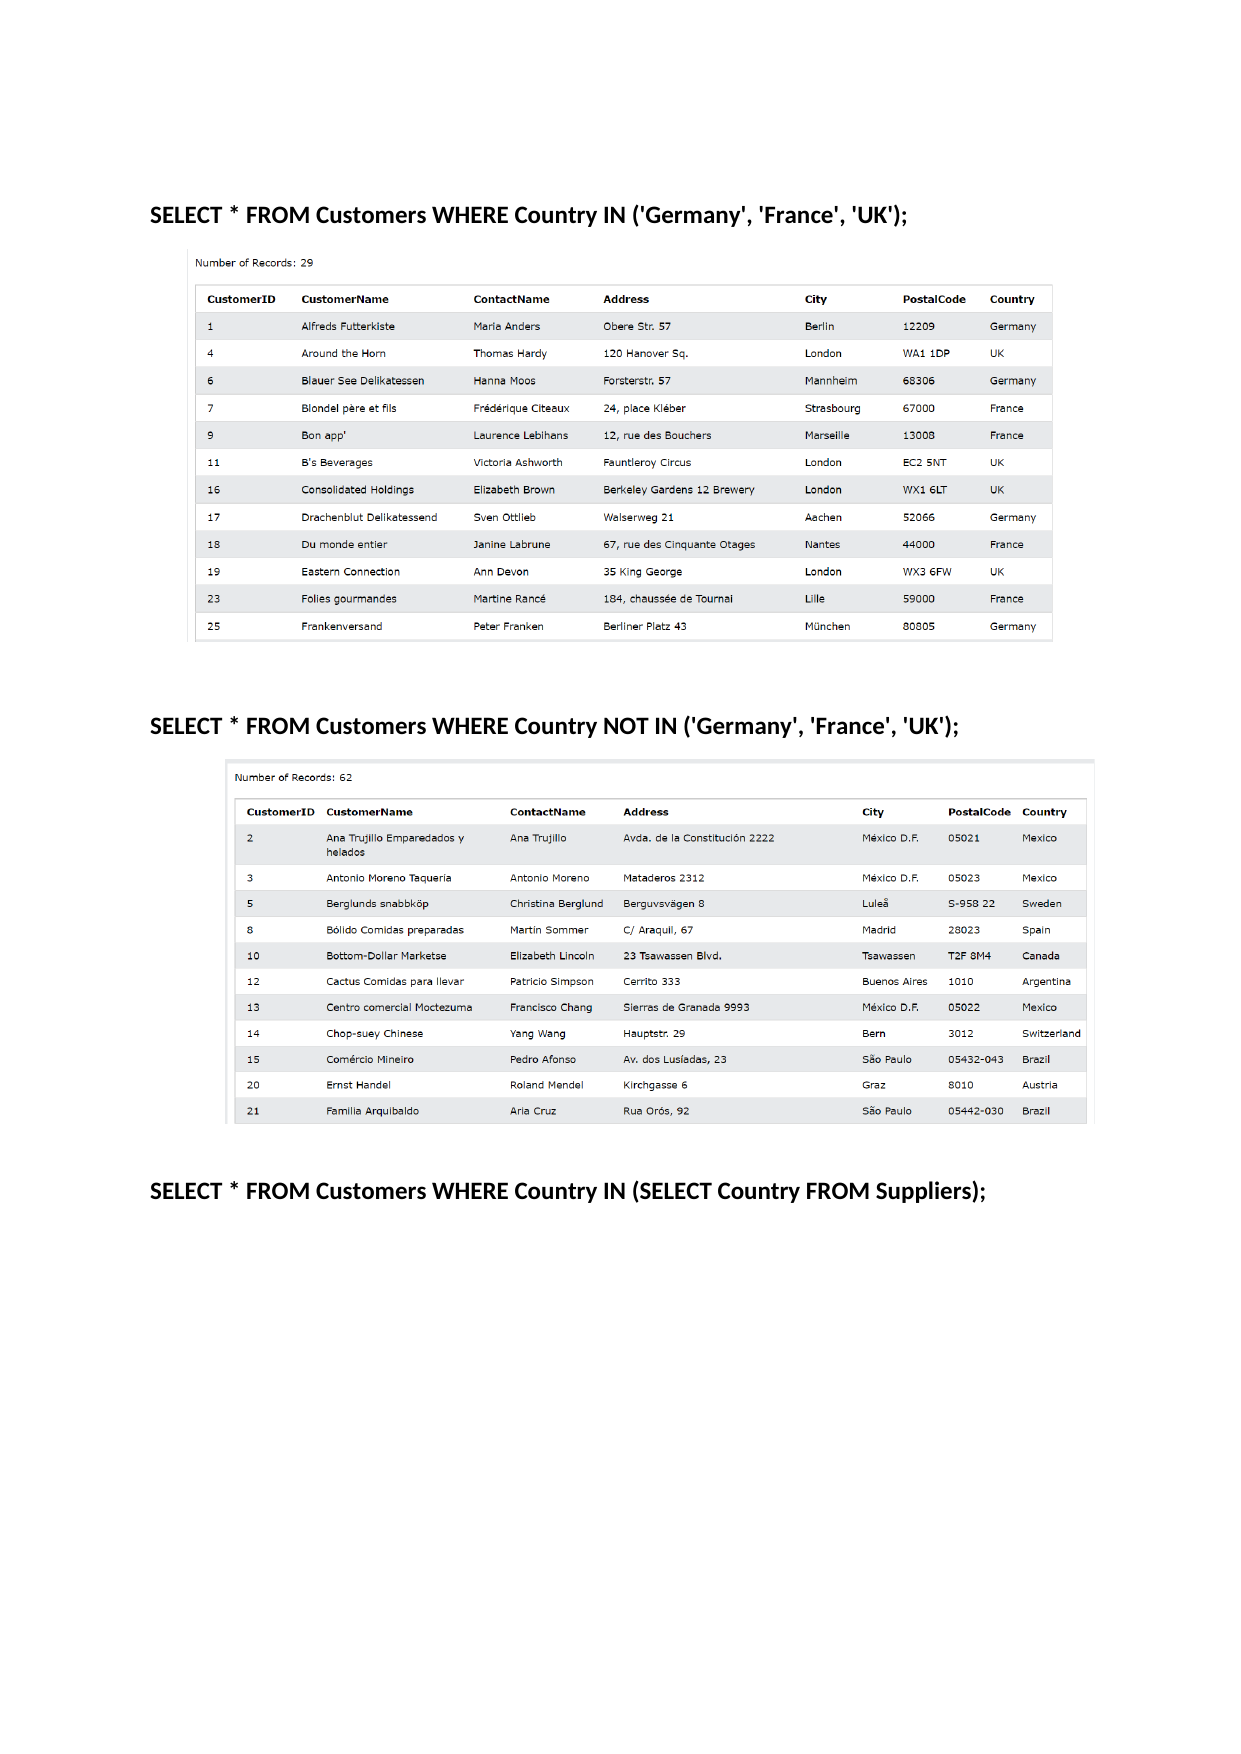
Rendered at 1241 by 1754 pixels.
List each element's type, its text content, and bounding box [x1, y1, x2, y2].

text SELECT * FROM Customers WHERE Country IN ('Germany', 'France', 'UK'); [150, 199, 1090, 230]
text SELECT * FROM Customers WHERE Country IN (SELECT Country FROM Suppliers); [150, 1175, 1090, 1206]
picture [187, 249, 1054, 642]
picture [225, 759, 1095, 1124]
text SELECT * FROM Customers WHERE Country NOT IN ('Germany', 'France', 'UK'); [150, 710, 1090, 741]
